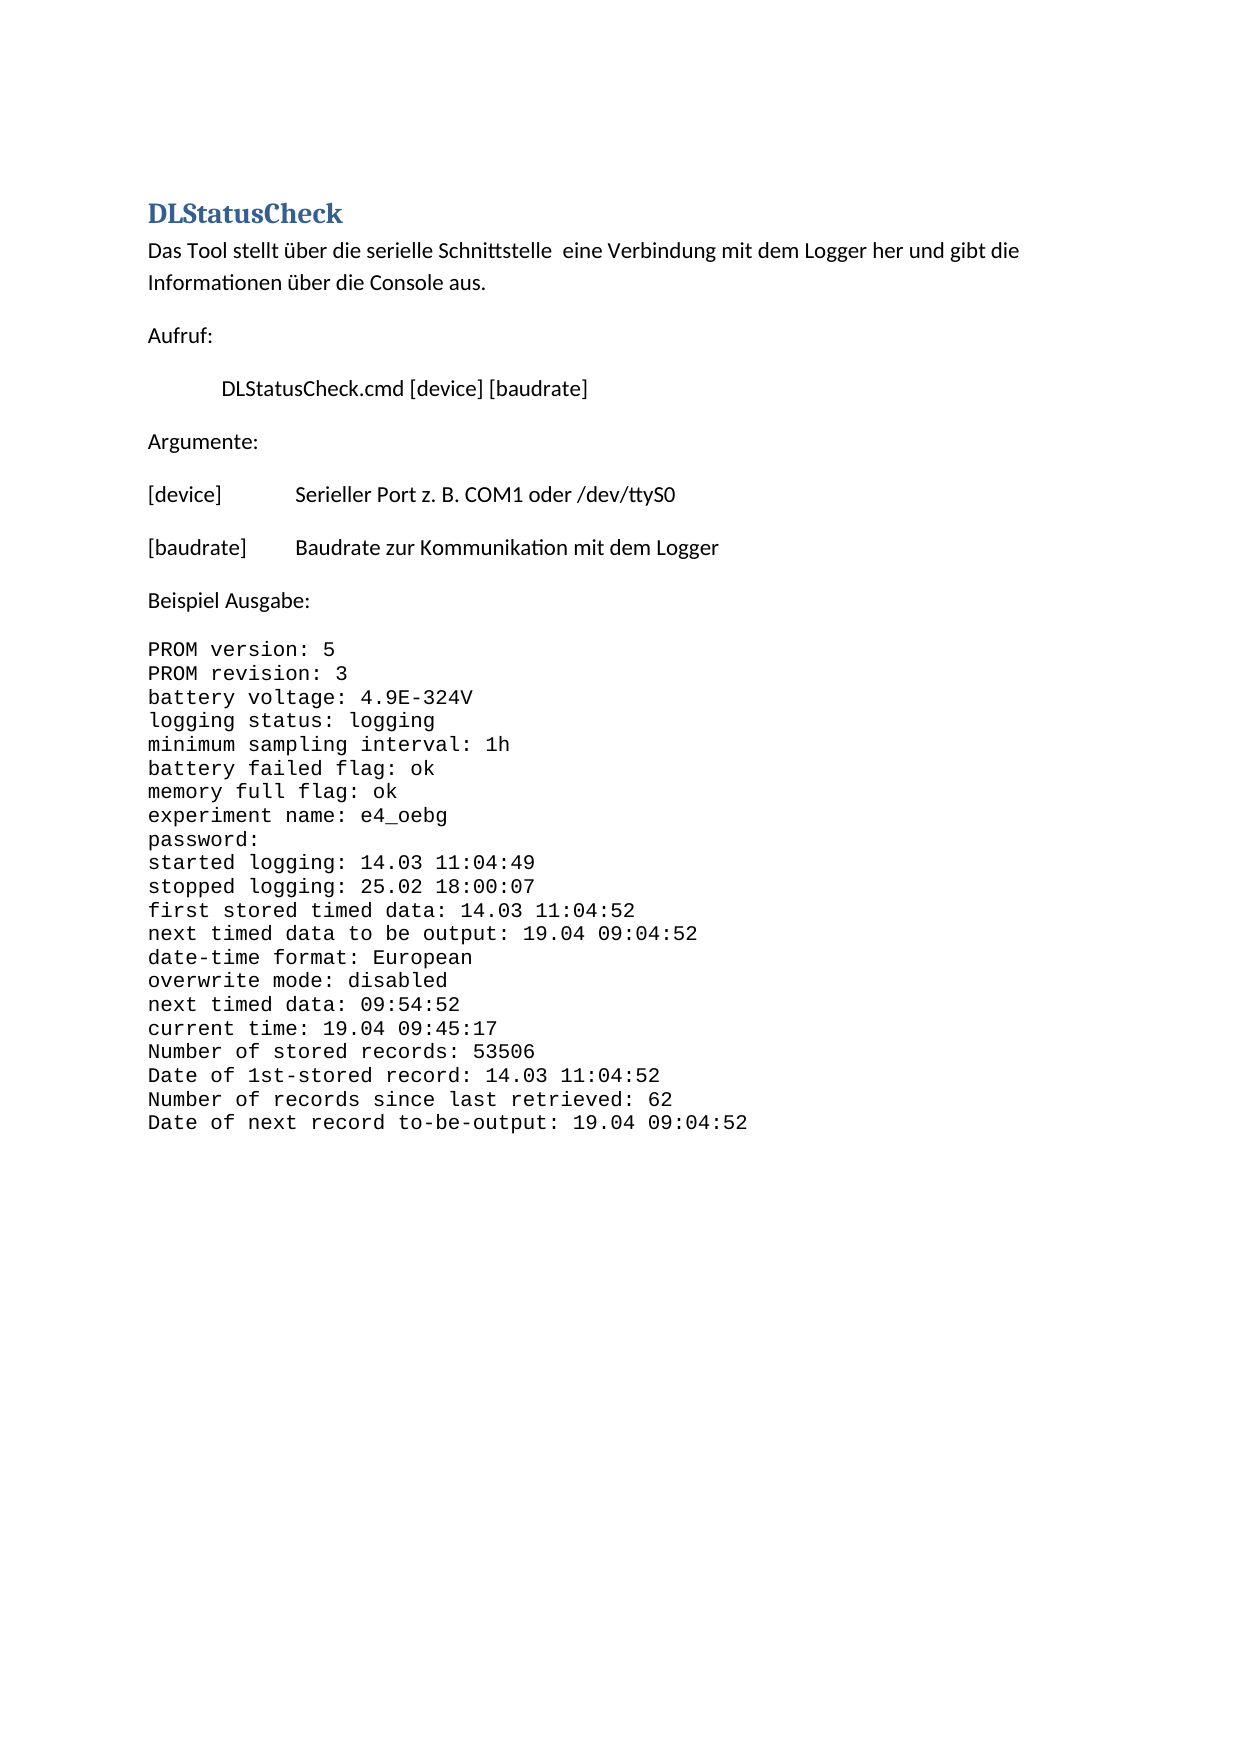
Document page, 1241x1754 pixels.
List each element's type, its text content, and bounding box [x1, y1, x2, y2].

text next timed data to be output: 19.04 09:04:52 [148, 923, 1093, 947]
text memory full flag: ok [148, 781, 1093, 805]
text PROM version: 5 [148, 639, 1093, 663]
text current time: 19.04 09:45:17 [148, 1018, 1093, 1041]
text experiment name: e4_oebg [148, 805, 1093, 829]
text DLStatusCheck.cmd [device] [baudrate] [148, 374, 1093, 402]
text started logging: 14.03 11:04:49 [148, 852, 1093, 876]
text Aufruf: [148, 321, 1093, 349]
text Das Tool stellt über die serielle Schnittstelle eine Verbindung mit dem Logger her und gibt die Informationen über die Console aus. [148, 236, 1093, 296]
text next timed data: 09:54:52 [148, 994, 1093, 1018]
text password: [148, 829, 1093, 852]
text Argumente: [148, 427, 1093, 455]
text battery voltage: 4.9E-324V [148, 687, 1093, 710]
subtitle DLStatusCheck [148, 198, 1093, 231]
text logging status: logging [148, 710, 1093, 734]
text battery failed flag: ok [148, 758, 1093, 781]
text date-time format: European [148, 947, 1093, 971]
text PROM revision: 3 [148, 663, 1093, 687]
text Date of next record to-be-output: 19.04 09:04:52 [148, 1112, 1093, 1136]
text Beispiel Ausgabe: [148, 586, 1093, 614]
text minimum sampling interval: 1h [148, 734, 1093, 758]
text stopped logging: 25.02 18:00:07 [148, 876, 1093, 899]
text [baudrate] Baudrate zur Kommunikation mit dem Logger [148, 533, 1093, 561]
text Date of 1st-stored record: 14.03 11:04:52 [148, 1065, 1093, 1089]
text Number of records since last retrieved: 62 [148, 1089, 1093, 1112]
text Number of stored records: 53506 [148, 1041, 1093, 1065]
text [device] Serieller Port z. B. COM1 oder /dev/ttyS0 [148, 480, 1093, 508]
text first stored timed data: 14.03 11:04:52 [148, 899, 1093, 923]
text overwrite mode: disabled [148, 971, 1093, 994]
